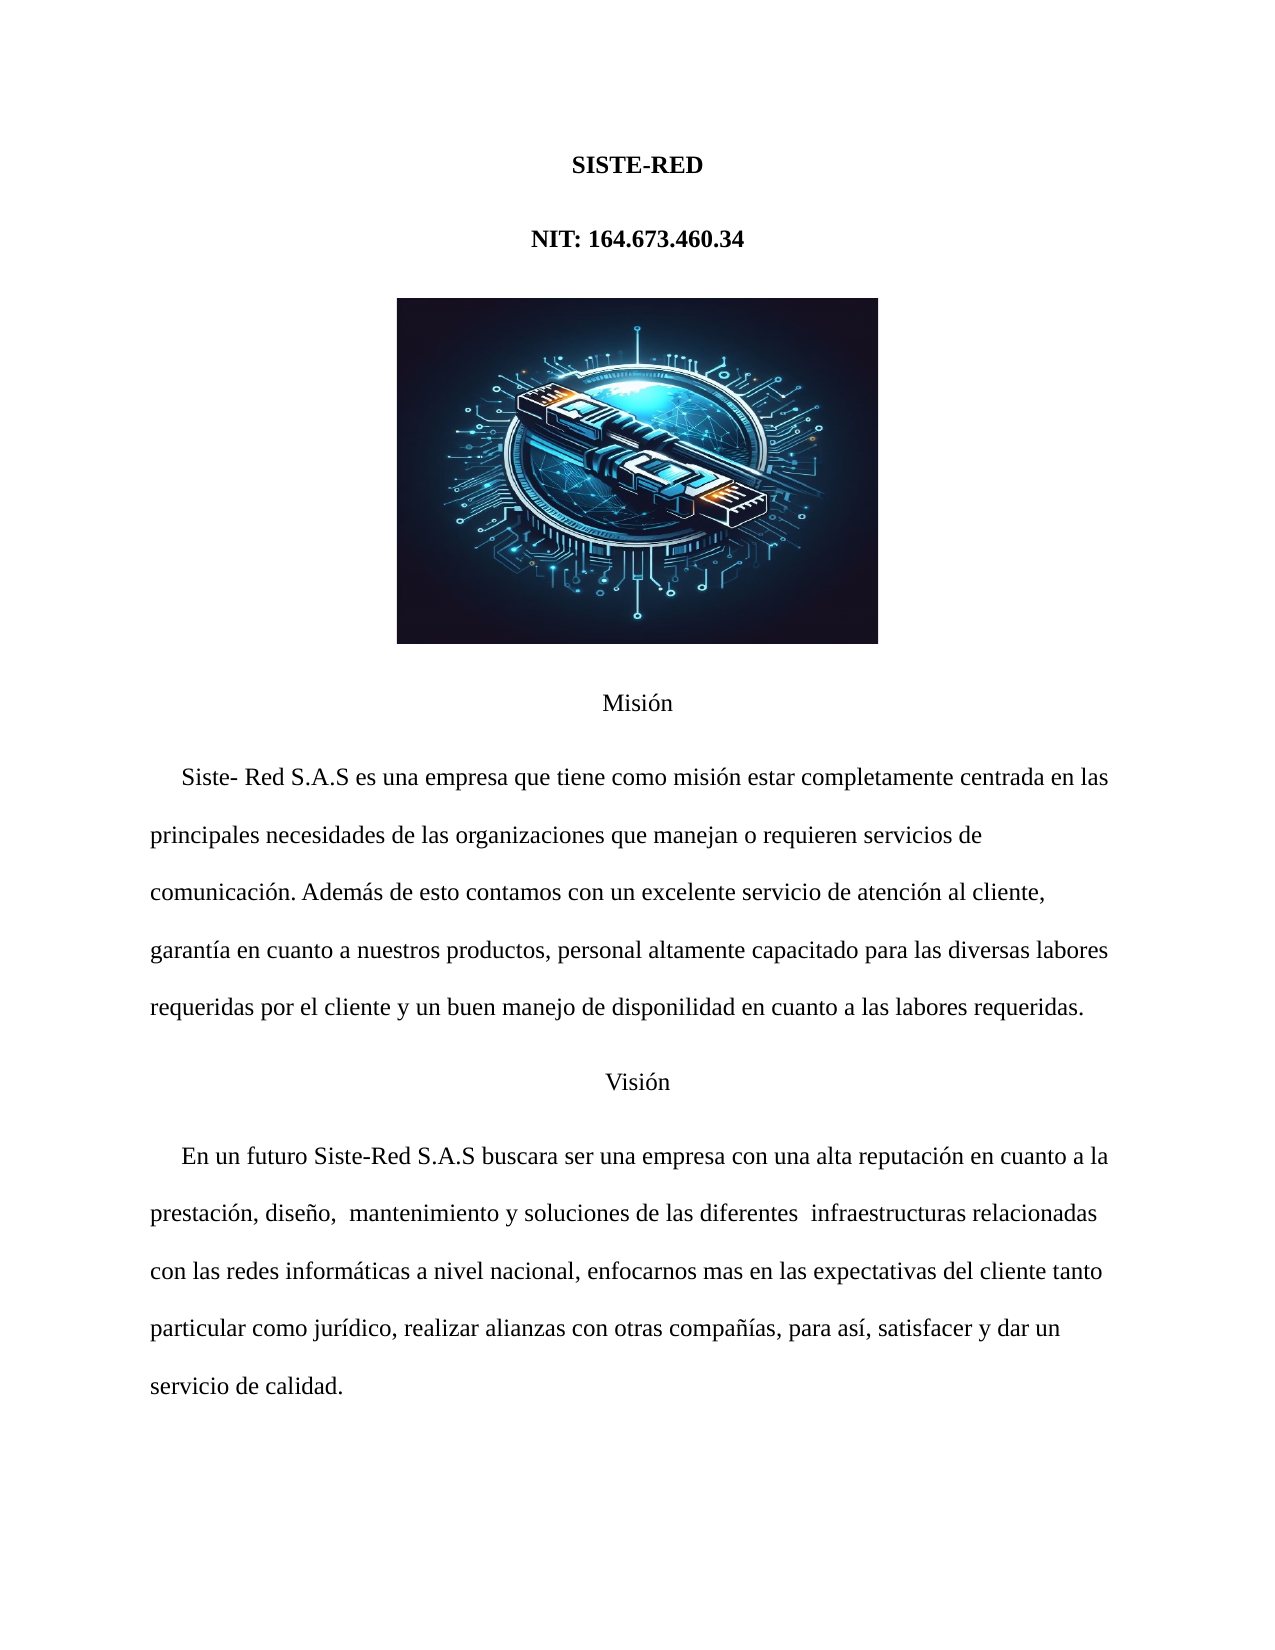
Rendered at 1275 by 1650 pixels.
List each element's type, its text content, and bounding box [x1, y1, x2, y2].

picture [396, 298, 879, 644]
text Siste- Red S.A.S es una empresa que tiene como misión estar completamente centrada en las principales necesidades de las organizaciones que manejan o requieren servicios de comunicación. Además de esto contamos con un excelente servicio de atención al cliente, garantía en cuanto a nuestros productos, personal altamente capacitado para las diversas labores requeridas por el cliente y un buen manejo de disponilidad en cuanto a las labores requeridas. [150, 762, 1125, 1021]
text SISTE-RED [150, 150, 1125, 179]
text Visión [150, 1067, 1125, 1095]
text Misión [150, 688, 1125, 717]
text En un futuro Siste-Red S.A.S buscara ser una empresa con una alta reputación en cuanto a la prestación, diseño, mantenimiento y soluciones de las diferentes infraestructuras relacionadas con las redes informáticas a nivel nacional, enfocarnos mas en las expectativas del cliente tanto particular como jurídico, realizar alianzas con otras compañías, para así, satisfacer y dar un servicio de calidad. [150, 1141, 1125, 1399]
text NIT: 164.673.460.34 [150, 224, 1125, 253]
